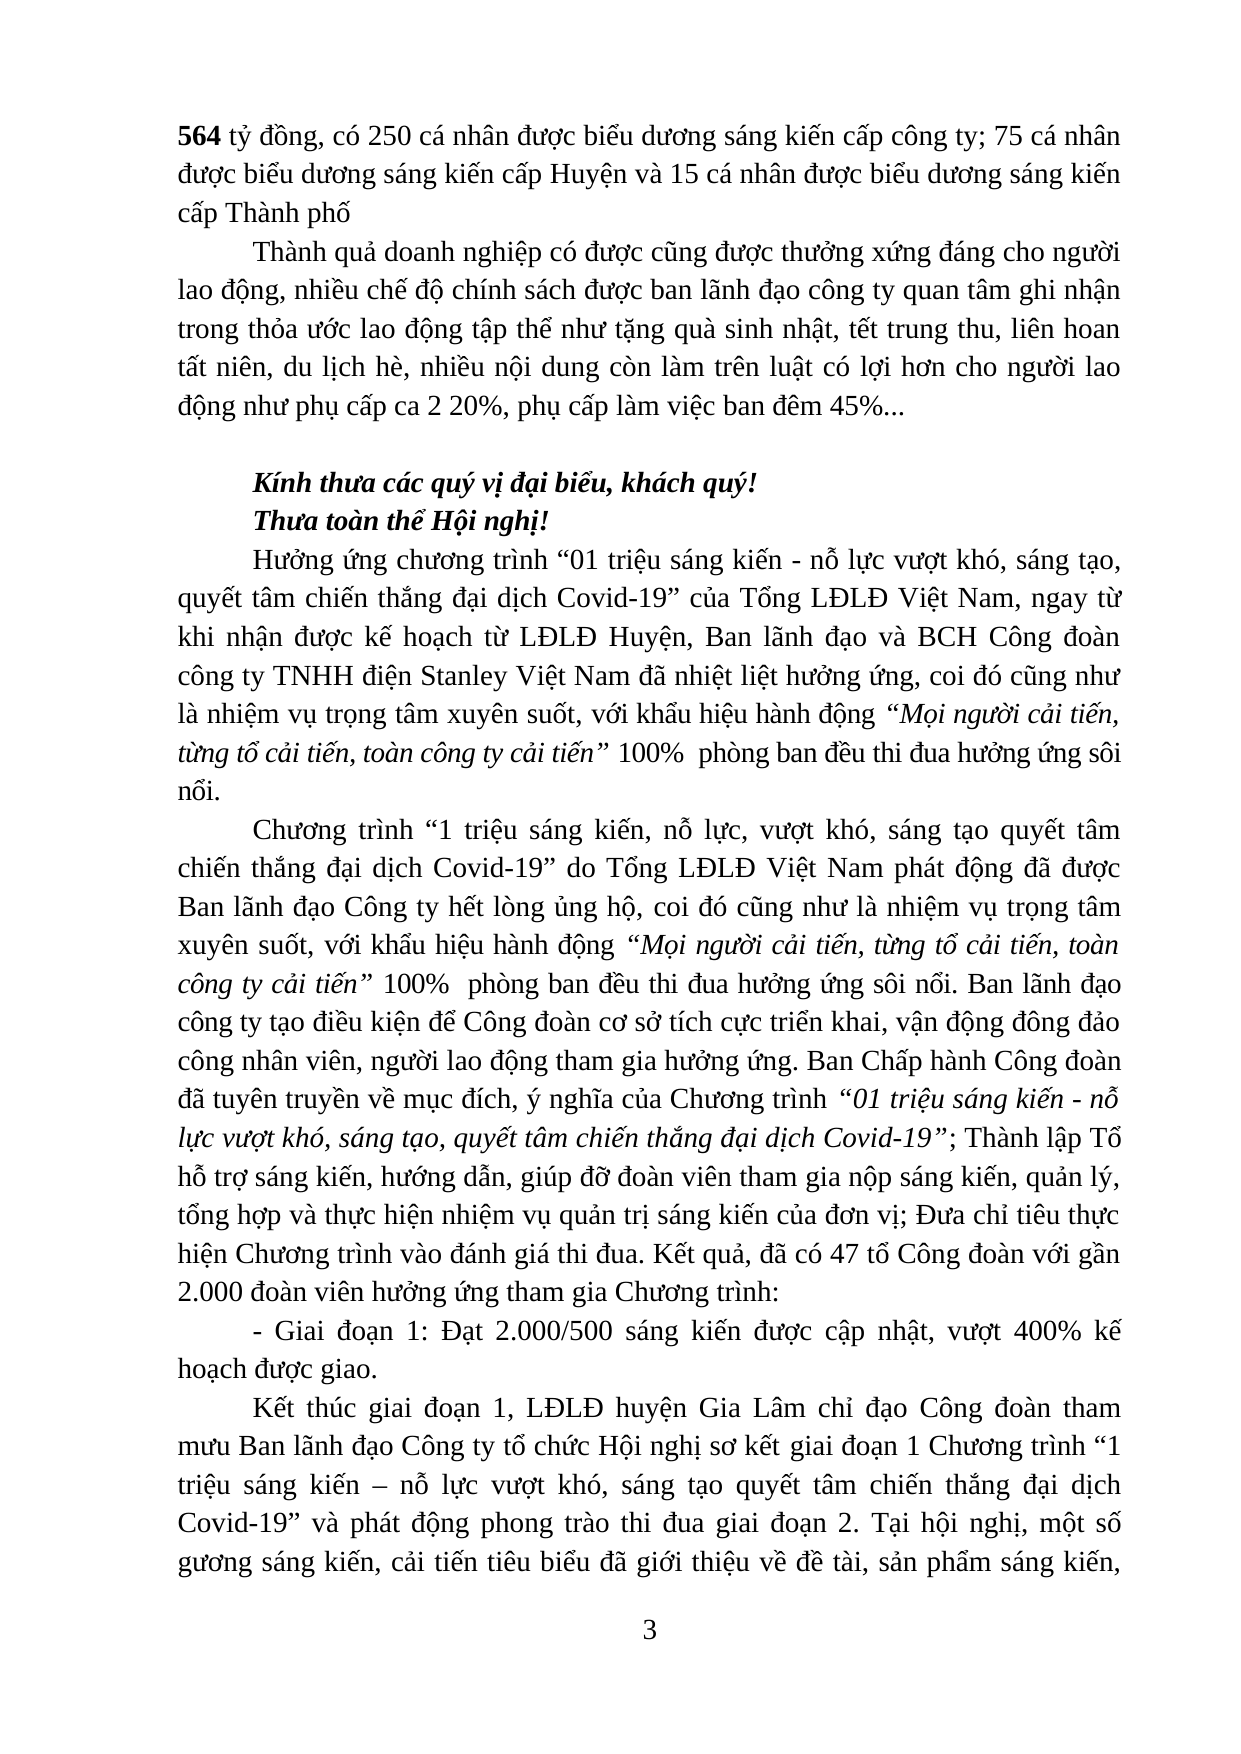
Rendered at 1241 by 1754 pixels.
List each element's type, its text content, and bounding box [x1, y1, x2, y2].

text Thành quả doanh nghiệp có được cũng được thưởng xứng đáng cho người lao động, nhiều chế độ chính sách được ban lãnh đạo công ty quan tâm ghi nhận trong thỏa ước lao động tập thể như tặng quà sinh nhật, tết trung thu, liên hoan tất niên, du lịch hè, nhiều nội dung còn làm trên luật có lợi hơn cho người lao động như phụ cấp ca 2 20%, phụ cấp làm việc ban đêm 45%... [177, 234, 1122, 421]
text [177, 118, 1122, 229]
text Chương trình “1 triệu sáng kiến, nỗ lực, vượt khó, sáng tạo quyết tâm chiến thắng đại dịch Covid-19” do Tổng LĐLĐ Việt Nam phát động đã được Ban lãnh đạo Công ty hết lòng ủng hộ, coi đó cũng như là nhiệm vụ trọng tâm xuyên suốt, với khẩu hiệu hành động “Mọi người cải tiến, từng tổ cải tiến, toàn công ty cải tiến” 100% phòng ban đều thi đua hưởng ứng sôi nổi. Ban lãnh đạo công ty tạo điều kiện để Công đoàn cơ sở tích cực triển khai, vận động đông đảo công nhân viên, người lao động tham gia hưởng ứng. Ban Chấp hành Công đoàn đã tuyên truyền về mục đích, ý nghĩa của Chương trình “01 triệu sáng kiến - nỗ lực vượt khó, sáng tạo, quyết tâm chiến thắng đại dịch Covid-19”; Thành lập Tổ hỗ trợ sáng kiến, hướng dẫn, giúp đỡ đoàn viên tham gia nộp sáng kiến, quản lý, tổng hợp và thực hiện nhiệm vụ quản trị sáng kiến của đơn vị; Đưa chỉ tiêu thực hiện Chương trình vào đánh giá thi đua. Kết quả, đã có 47 tổ Công đoàn với gần 2.000 đoàn viên hưởng ứng tham gia Chương trình: [177, 812, 1122, 1308]
text Hưởng ứng chương trình “01 triệu sáng kiến - nỗ lực vượt khó, sáng tạo, quyết tâm chiến thắng đại dịch Covid-19” của Tổng LĐLĐ Việt Nam, ngay từ khi nhận được kế hoạch từ LĐLĐ Huyện, Ban lãnh đạo và BCH Công đoàn công ty TNHH điện Stanley Việt Nam đã nhiệt liệt hưởng ứng, coi đó cũng như là nhiệm vụ trọng tâm xuyên suốt, với khẩu hiệu hành động “Mọi người cải tiến, từng tổ cải tiến, toàn công ty cải tiến” 100% phòng ban đều thi đua hưởng ứng sôi nổi. [177, 542, 1122, 807]
text Kính thưa các quý vị đại biểu, khách quý! [177, 465, 1122, 498]
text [177, 1501, 1122, 1578]
text Thưa toàn thể Hội nghị! [177, 503, 1122, 537]
text - Giai đoạn 1: Đạt 2.000/500 sáng kiến được cập nhật, vượt 400% kế hoạch được giao. [177, 1313, 1122, 1385]
